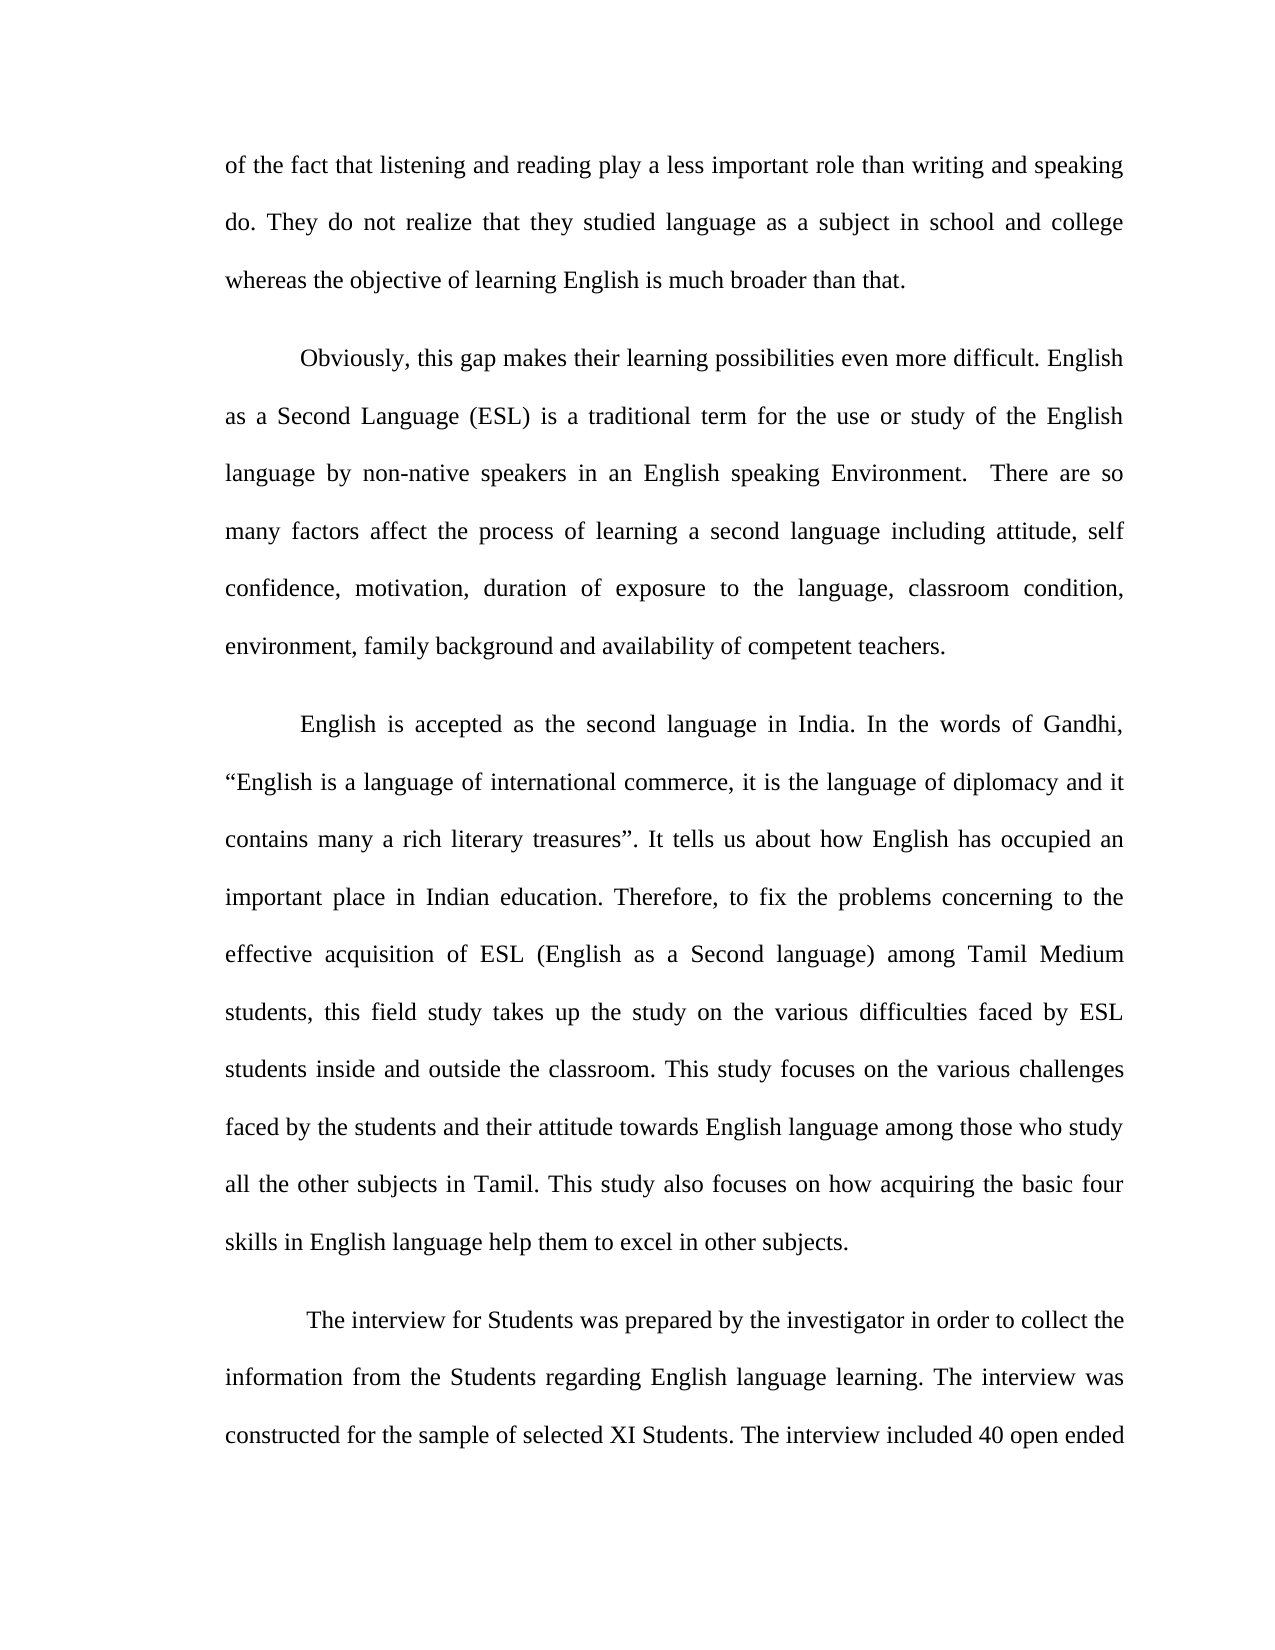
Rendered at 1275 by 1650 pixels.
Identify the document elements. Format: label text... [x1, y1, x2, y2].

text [225, 1305, 1125, 1449]
text English is accepted as the second language in India. In the words of Gandhi, “English is a language of international commerce, it is the language of diplomacy and it contains many a rich literary treasures”. It tells us about how English has occupied an important place in Indian education. Therefore, to fix the problems concerning to the effective acquisition of ESL (English as a Second language) among Tamil Medium students, this field study takes up the study on the various difficulties faced by ESL students inside and outside the classroom. This study focuses on the various challenges faced by the students and their attitude towards English language among those who study all the other subjects in Tamil. This study also focuses on how acquiring the basic four skills in English language help them to excel in other subjects. [225, 709, 1125, 1255]
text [225, 150, 1125, 294]
text Obviously, this gap makes their learning possibilities even more difficult. English as a Second Language (ESL) is a traditional term for the use or study of the English language by non-native speakers in an English speaking Environment. There are so many factors affect the process of learning a second language including attitude, self confidence, motivation, duration of exposure to the language, classroom condition, environment, family background and availability of competent teachers. [225, 343, 1125, 659]
